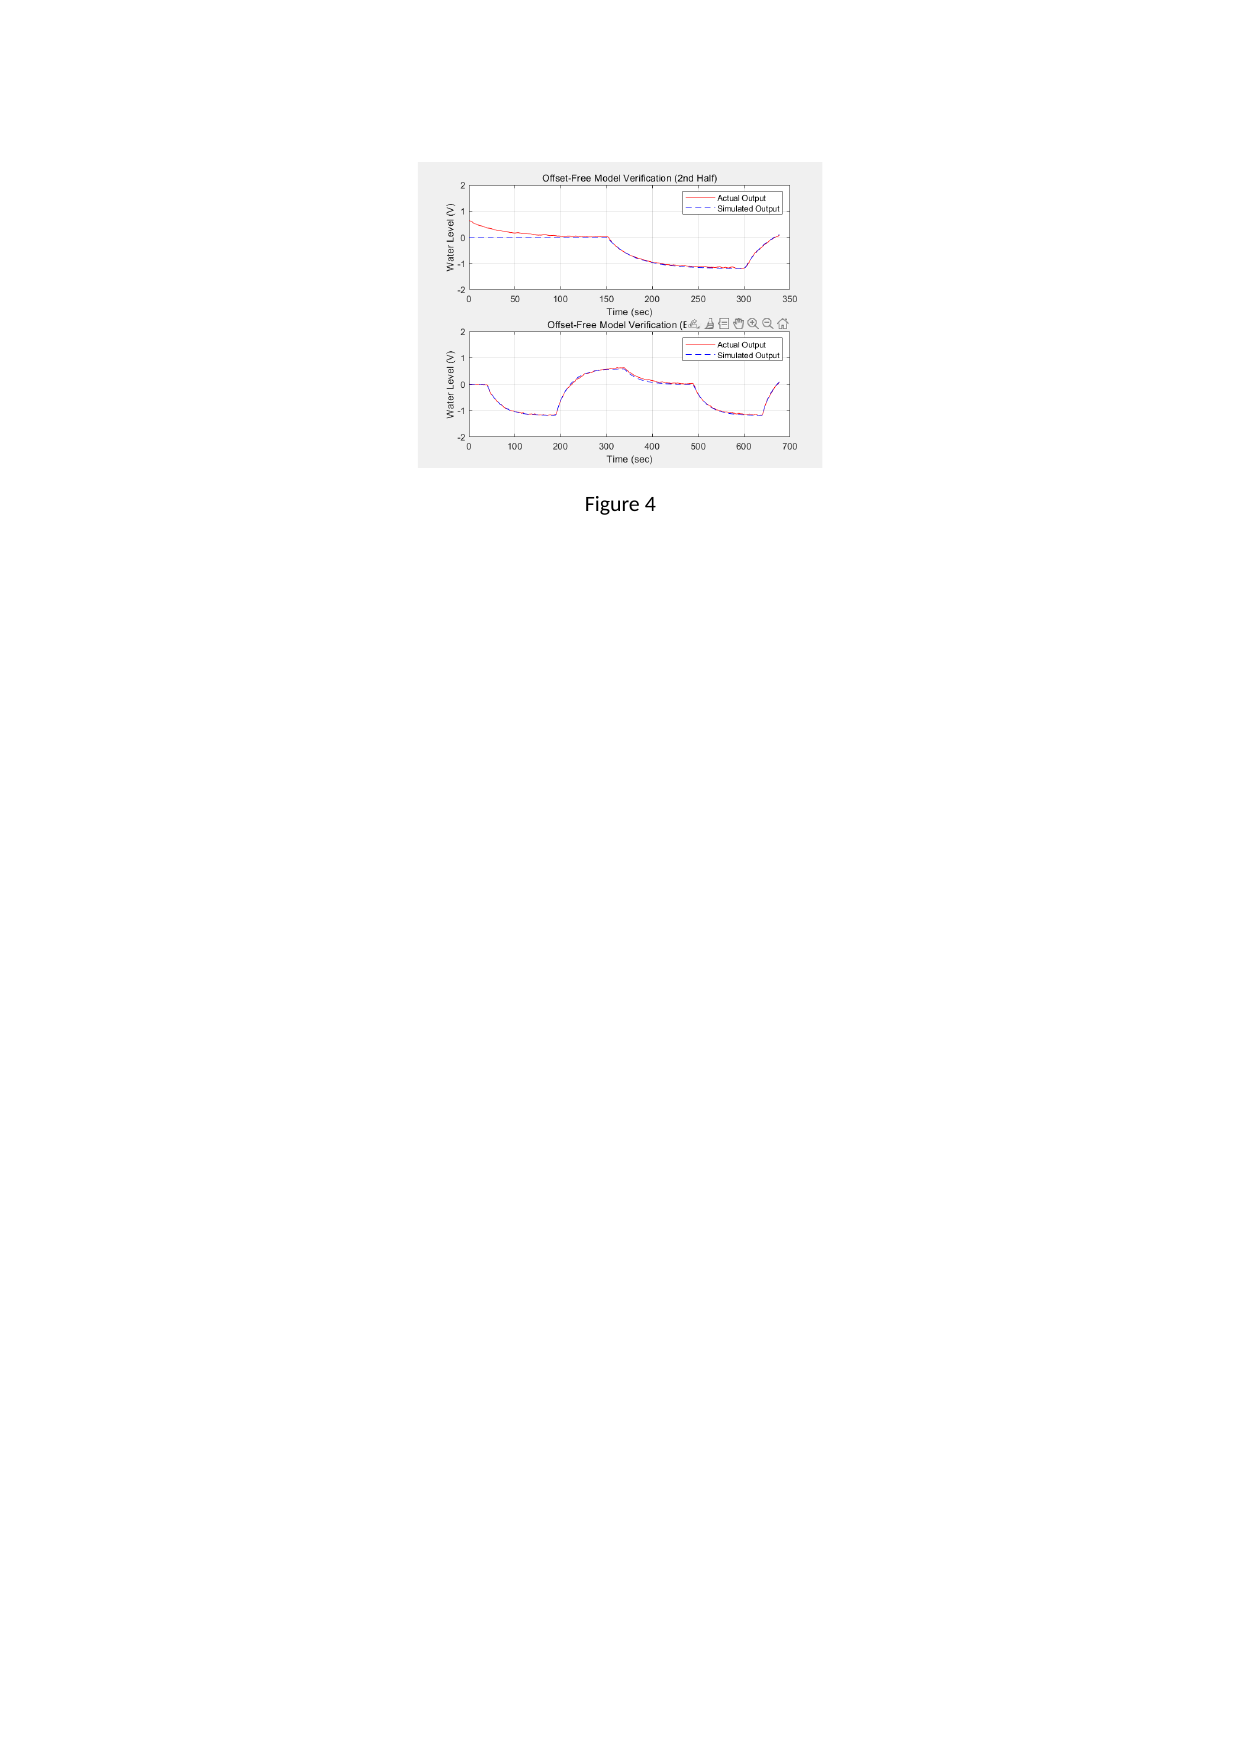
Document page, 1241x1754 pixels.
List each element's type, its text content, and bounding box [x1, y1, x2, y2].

text Figure 4 [187, 487, 1053, 519]
picture [417, 162, 823, 468]
